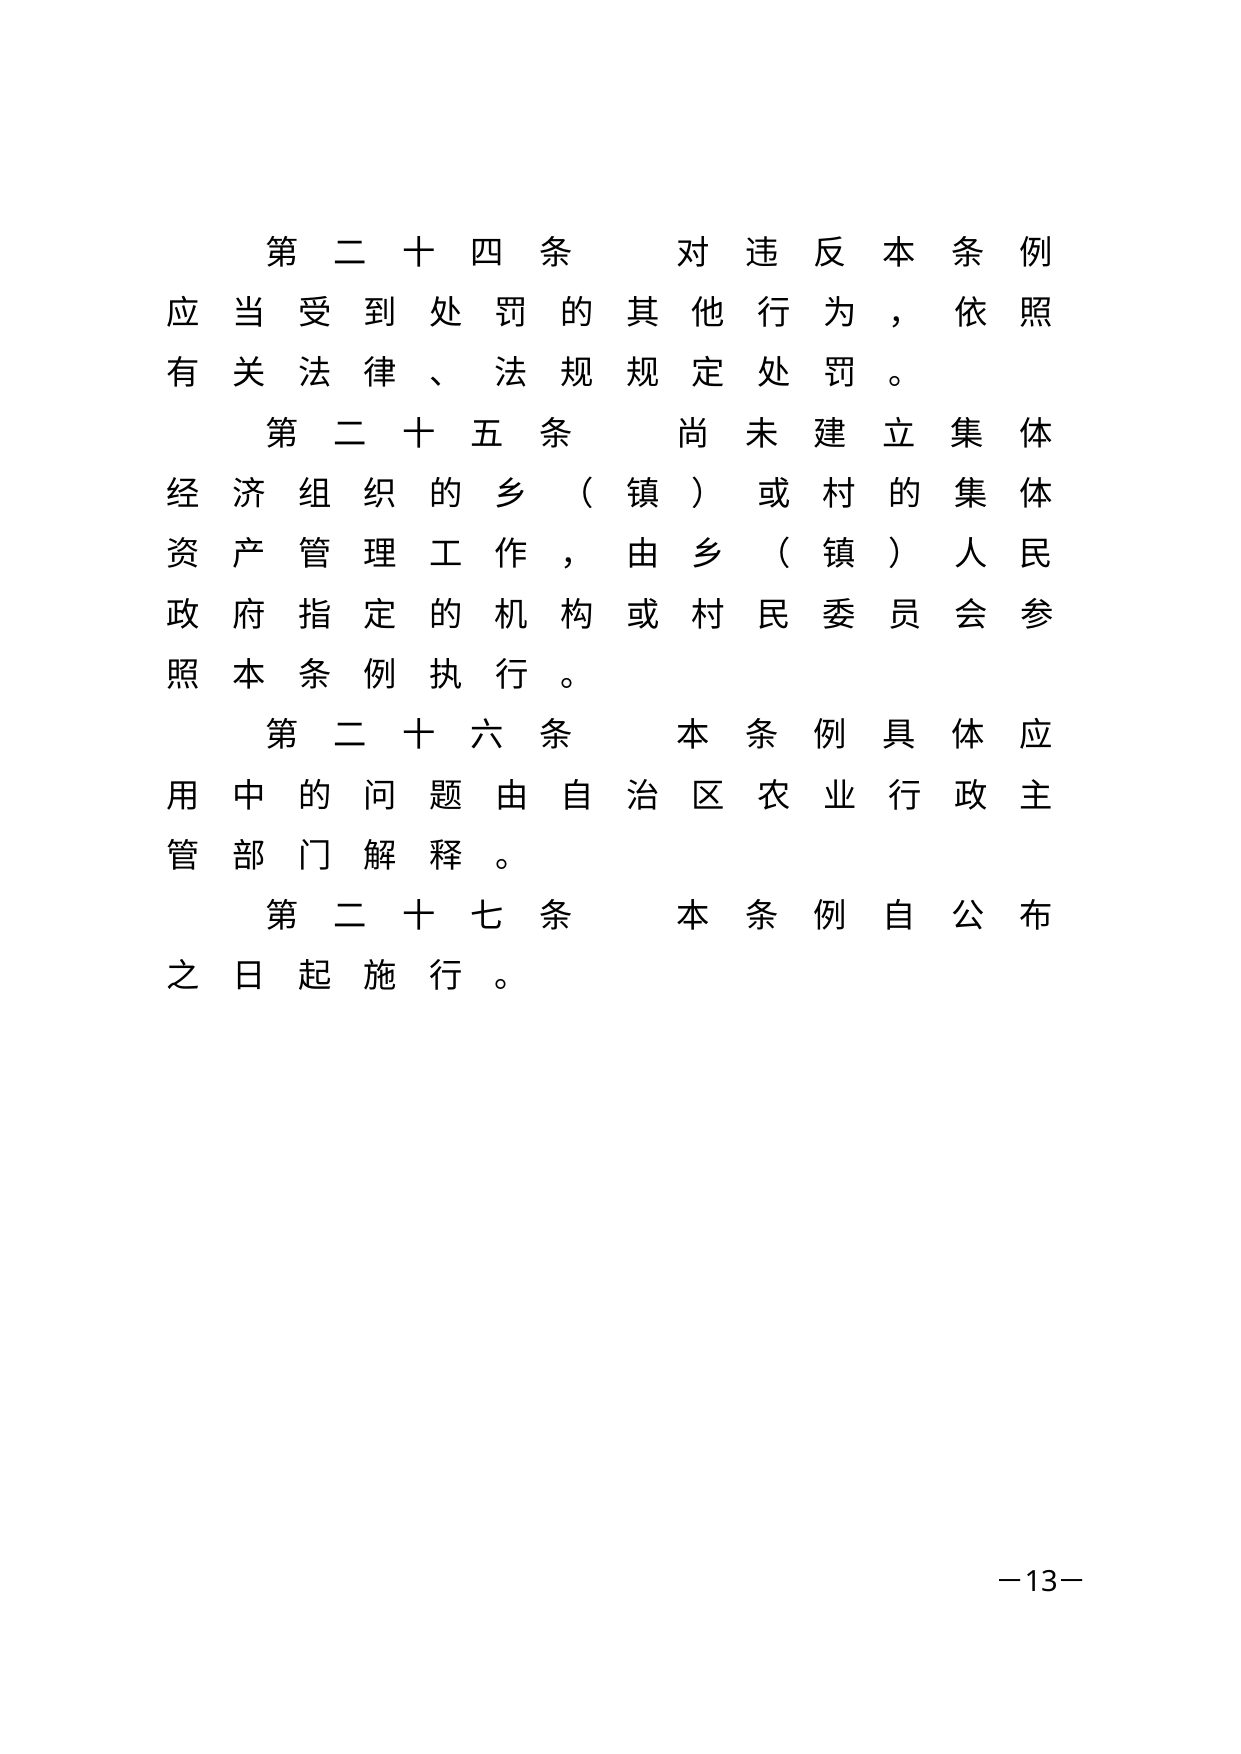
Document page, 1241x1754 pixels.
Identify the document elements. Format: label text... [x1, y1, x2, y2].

text 第二十四条 对违反本条例应当受到处罚的其他行为，依照有关法律、法规规定处罚。 [167, 219, 1085, 400]
text 第二十六条 本条例具体应用中的问题由自治区农业行政主管部门解释。 [167, 702, 1085, 883]
text 第二十七条 本条例自公布之日起施行。 [167, 883, 1085, 1003]
text 第二十五条 尚未建立集体经济组织的乡（镇）或村的集体资产管理工作，由乡（镇）人民政府指定的机构或村民委员会参照本条例执行。 [167, 400, 1085, 702]
